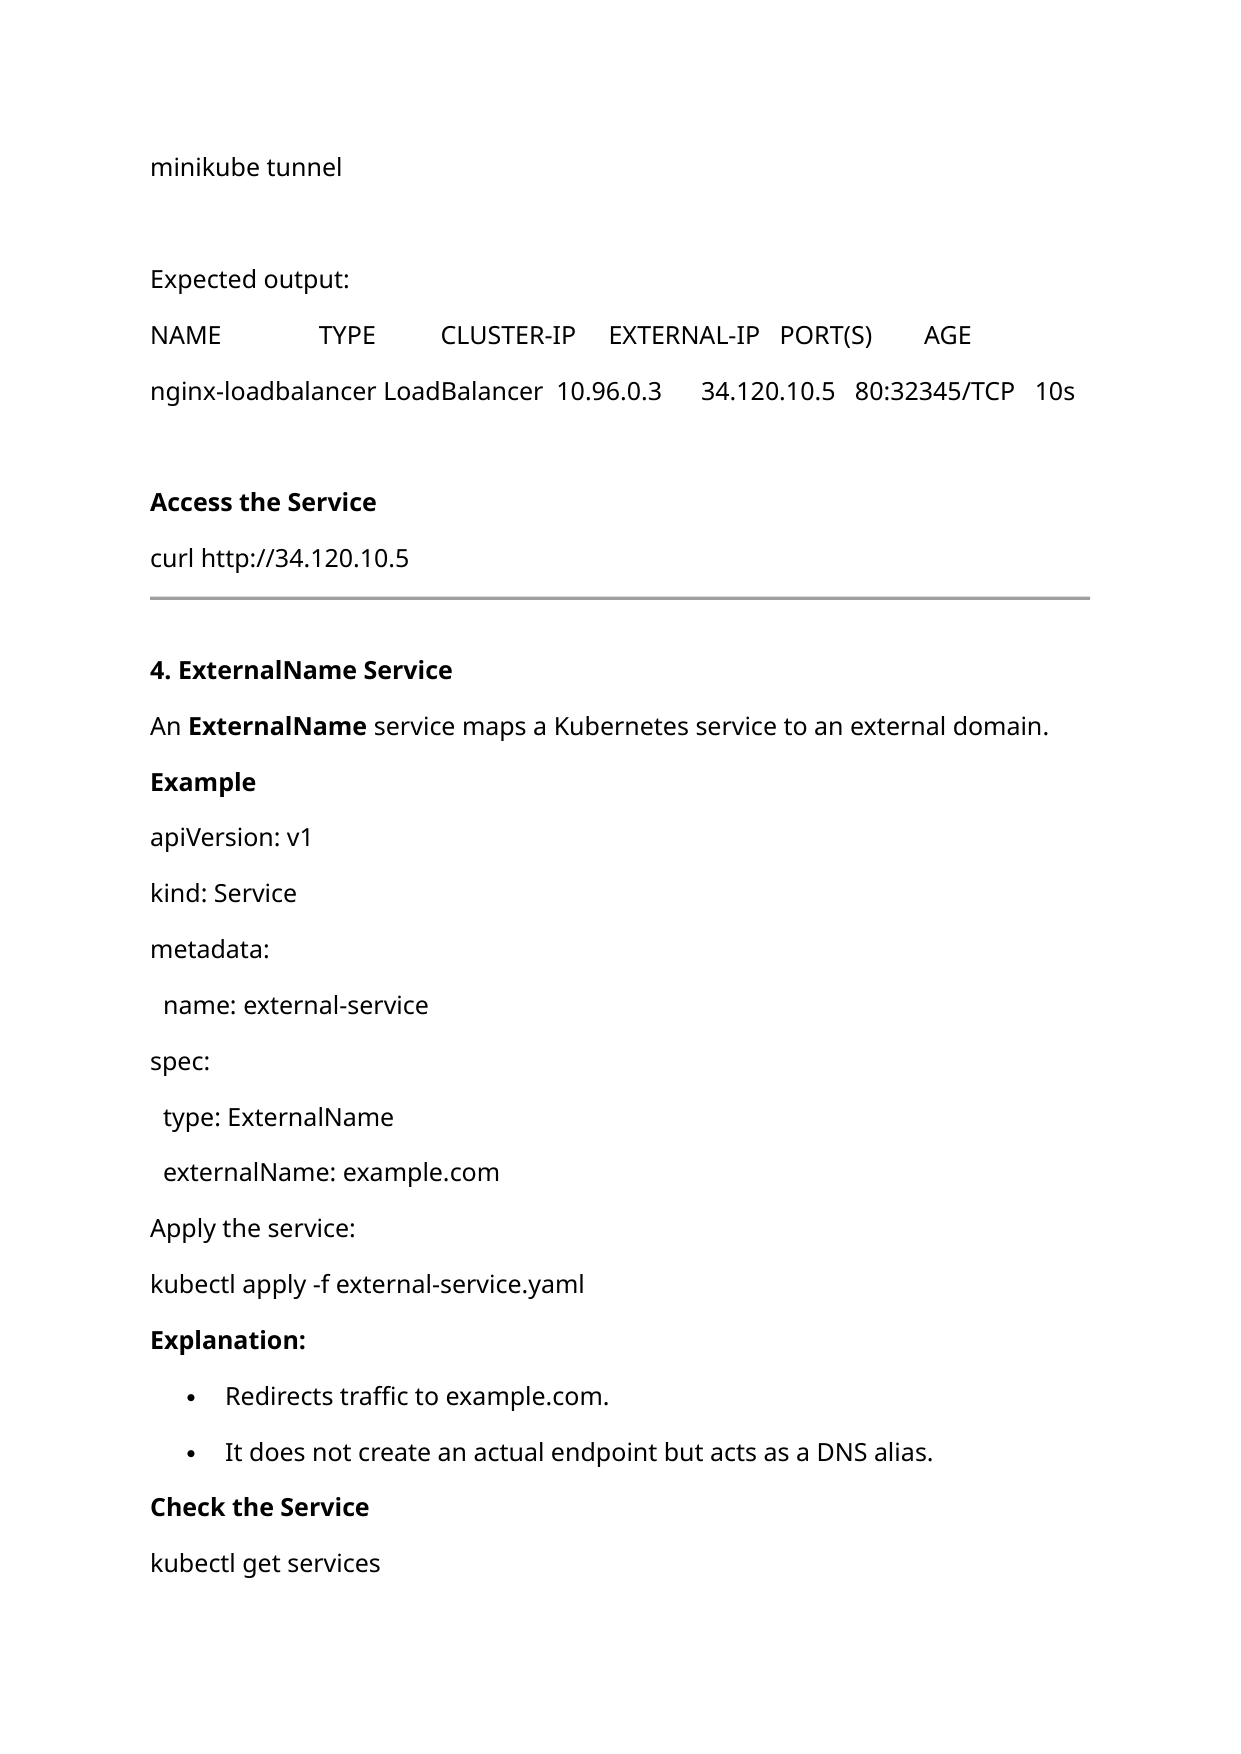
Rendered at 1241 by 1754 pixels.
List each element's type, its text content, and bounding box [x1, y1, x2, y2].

text type: ExternalName [150, 1099, 1090, 1133]
text apiVersion: v1 [150, 820, 1090, 854]
text minikube tunnel [150, 150, 1090, 184]
text spec: [150, 1043, 1090, 1077]
text kind: Service [150, 876, 1090, 910]
list Redirects traffic to example.com. [187, 1378, 1090, 1412]
text name: external-service [150, 987, 1090, 1022]
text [150, 317, 1090, 352]
text externalName: example.com [150, 1155, 1090, 1189]
text Access the Service [150, 485, 1090, 519]
text curl http://34.120.10.5 [150, 541, 1090, 575]
text metadata: [150, 932, 1090, 966]
text Expected output: [150, 262, 1090, 296]
text nginx-loadbalancer LoadBalancer 10.96.0.3 34.120.10.5 80:32345/TCP 10s [150, 373, 1090, 407]
text kubectl apply -f external-service.yaml [150, 1267, 1090, 1301]
text Example [150, 764, 1090, 798]
text Check the Service [150, 1490, 1090, 1524]
text 4. ExternalName Service [150, 652, 1090, 687]
text An ExternalName service maps a Kubernetes service to an external domain. [150, 708, 1090, 742]
text Apply the service: [150, 1211, 1090, 1245]
text kubectl get services [150, 1546, 1090, 1580]
text Explanation: [150, 1322, 1090, 1357]
list It does not create an actual endpoint but acts as a DNS alias. [187, 1434, 1090, 1468]
